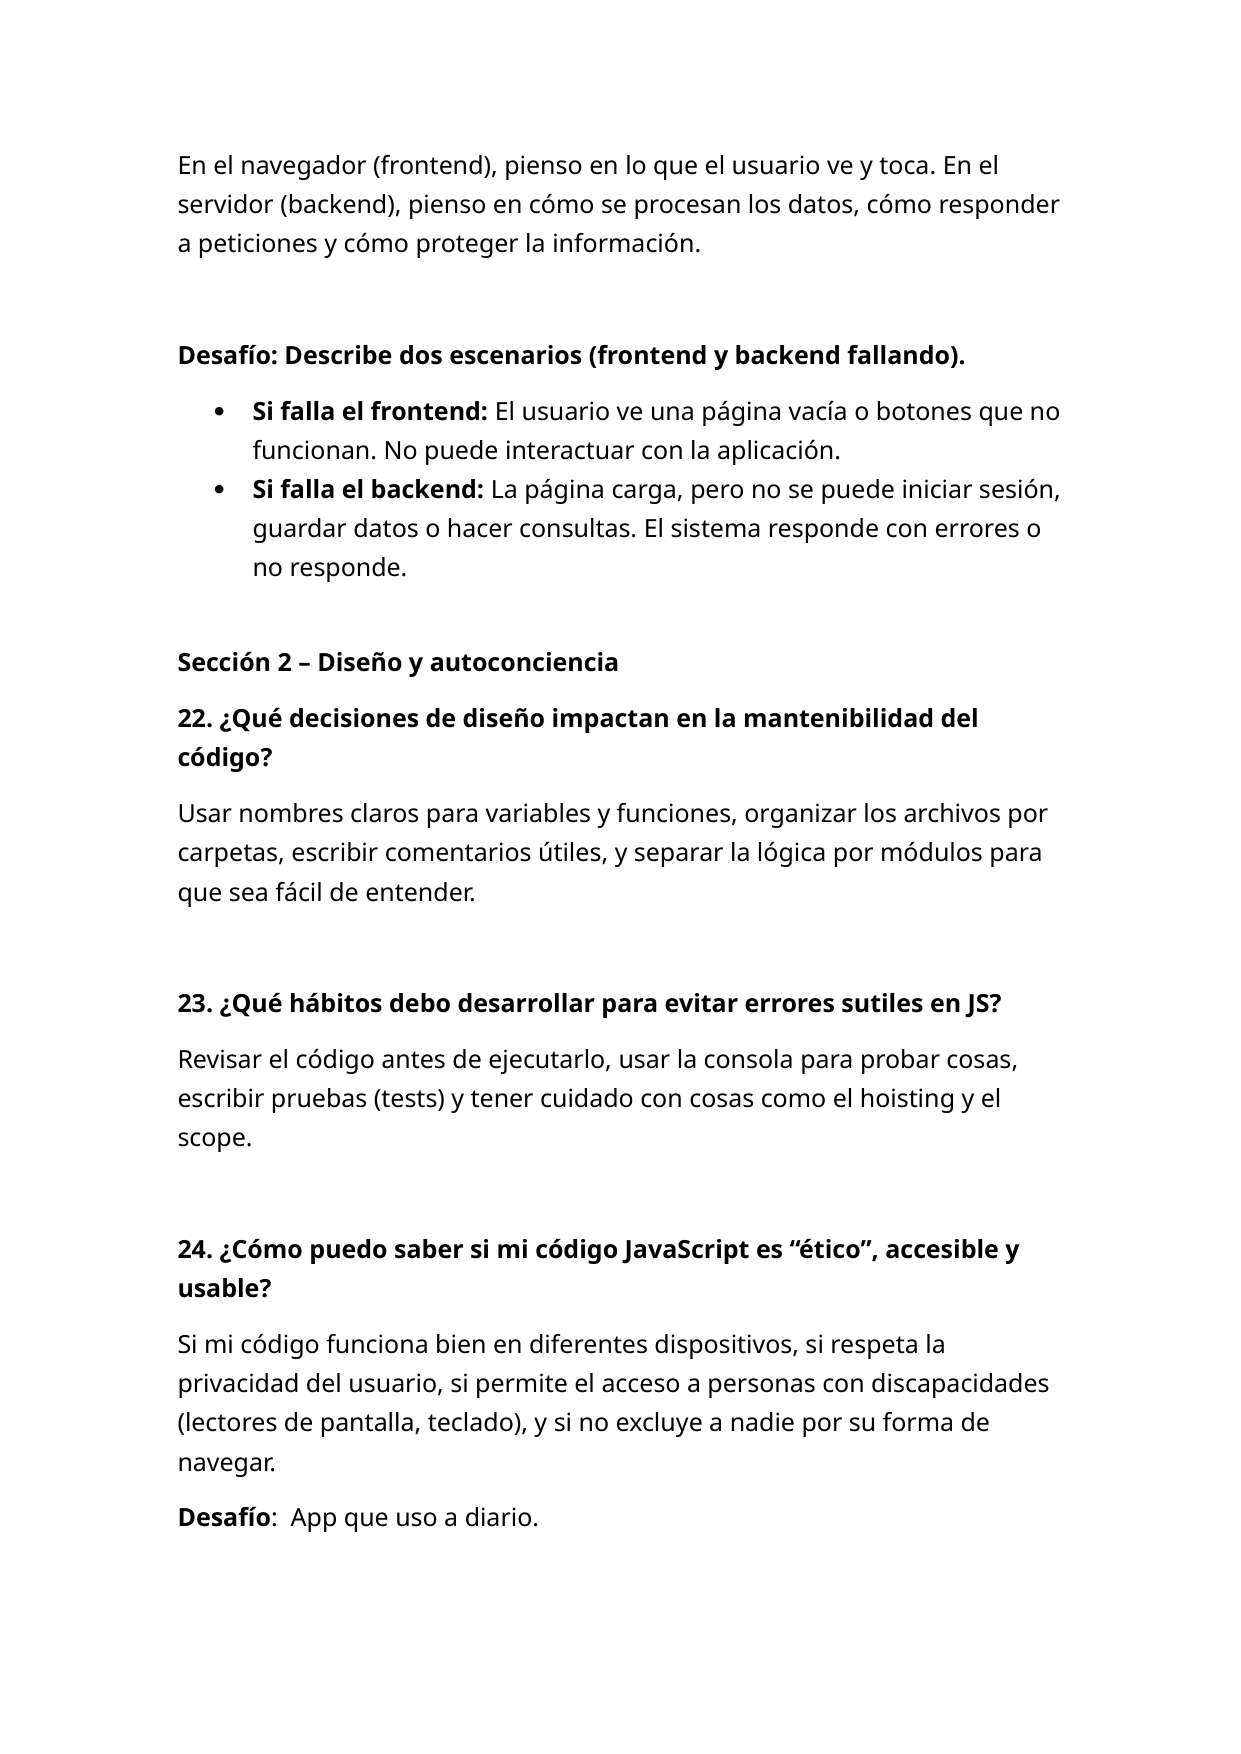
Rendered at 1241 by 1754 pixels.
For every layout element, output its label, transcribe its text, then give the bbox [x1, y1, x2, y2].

text Usar nombres claros para variables y funciones, organizar los archivos por carpetas, escribir comentarios útiles, y separar la lógica por módulos para que sea fácil de entender. [177, 796, 1063, 908]
list Si falla el frontend: El usuario ve una página vacía o botones que no funcionan. No puede interactuar con la aplicación. [215, 393, 1063, 467]
text Desafío: App que uso a diario. [177, 1500, 1063, 1534]
text 22. ¿Qué decisiones de diseño impactan en la mantenibilidad del código? [177, 701, 1063, 774]
text En el navegador (frontend), pienso en lo que el usuario ve y toca. En el servidor (backend), pienso en cómo se procesan los datos, cómo responder a peticiones y cómo proteger la información. [177, 148, 1063, 260]
text 23. ¿Qué hábitos debo desarrollar para evitar errores sutiles en JS? [177, 986, 1063, 1020]
text Si mi código funciona bien en diferentes dispositivos, si respeta la privacidad del usuario, si permite el acceso a personas con discapacidades (lectores de pantalla, teclado), y si no excluye a nadie por su forma de navegar. [177, 1327, 1063, 1478]
text Desafío: Describe dos escenarios (frontend y backend fallando). [177, 338, 1063, 372]
list Si falla el backend: La página carga, pero no se puede iniciar sesión, guardar datos o hacer consultas. El sistema responde con errores o no responde. [215, 472, 1063, 584]
text Sección 2 – Diseño y autoconciencia [177, 645, 1063, 679]
text Revisar el código antes de ejecutarlo, usar la consola para probar cosas, escribir pruebas (tests) y tener cuidado con cosas como el hoisting y el scope. [177, 1042, 1063, 1154]
text 24. ¿Cómo puedo saber si mi código JavaScript es “ético”, accesible y usable? [177, 1232, 1063, 1305]
